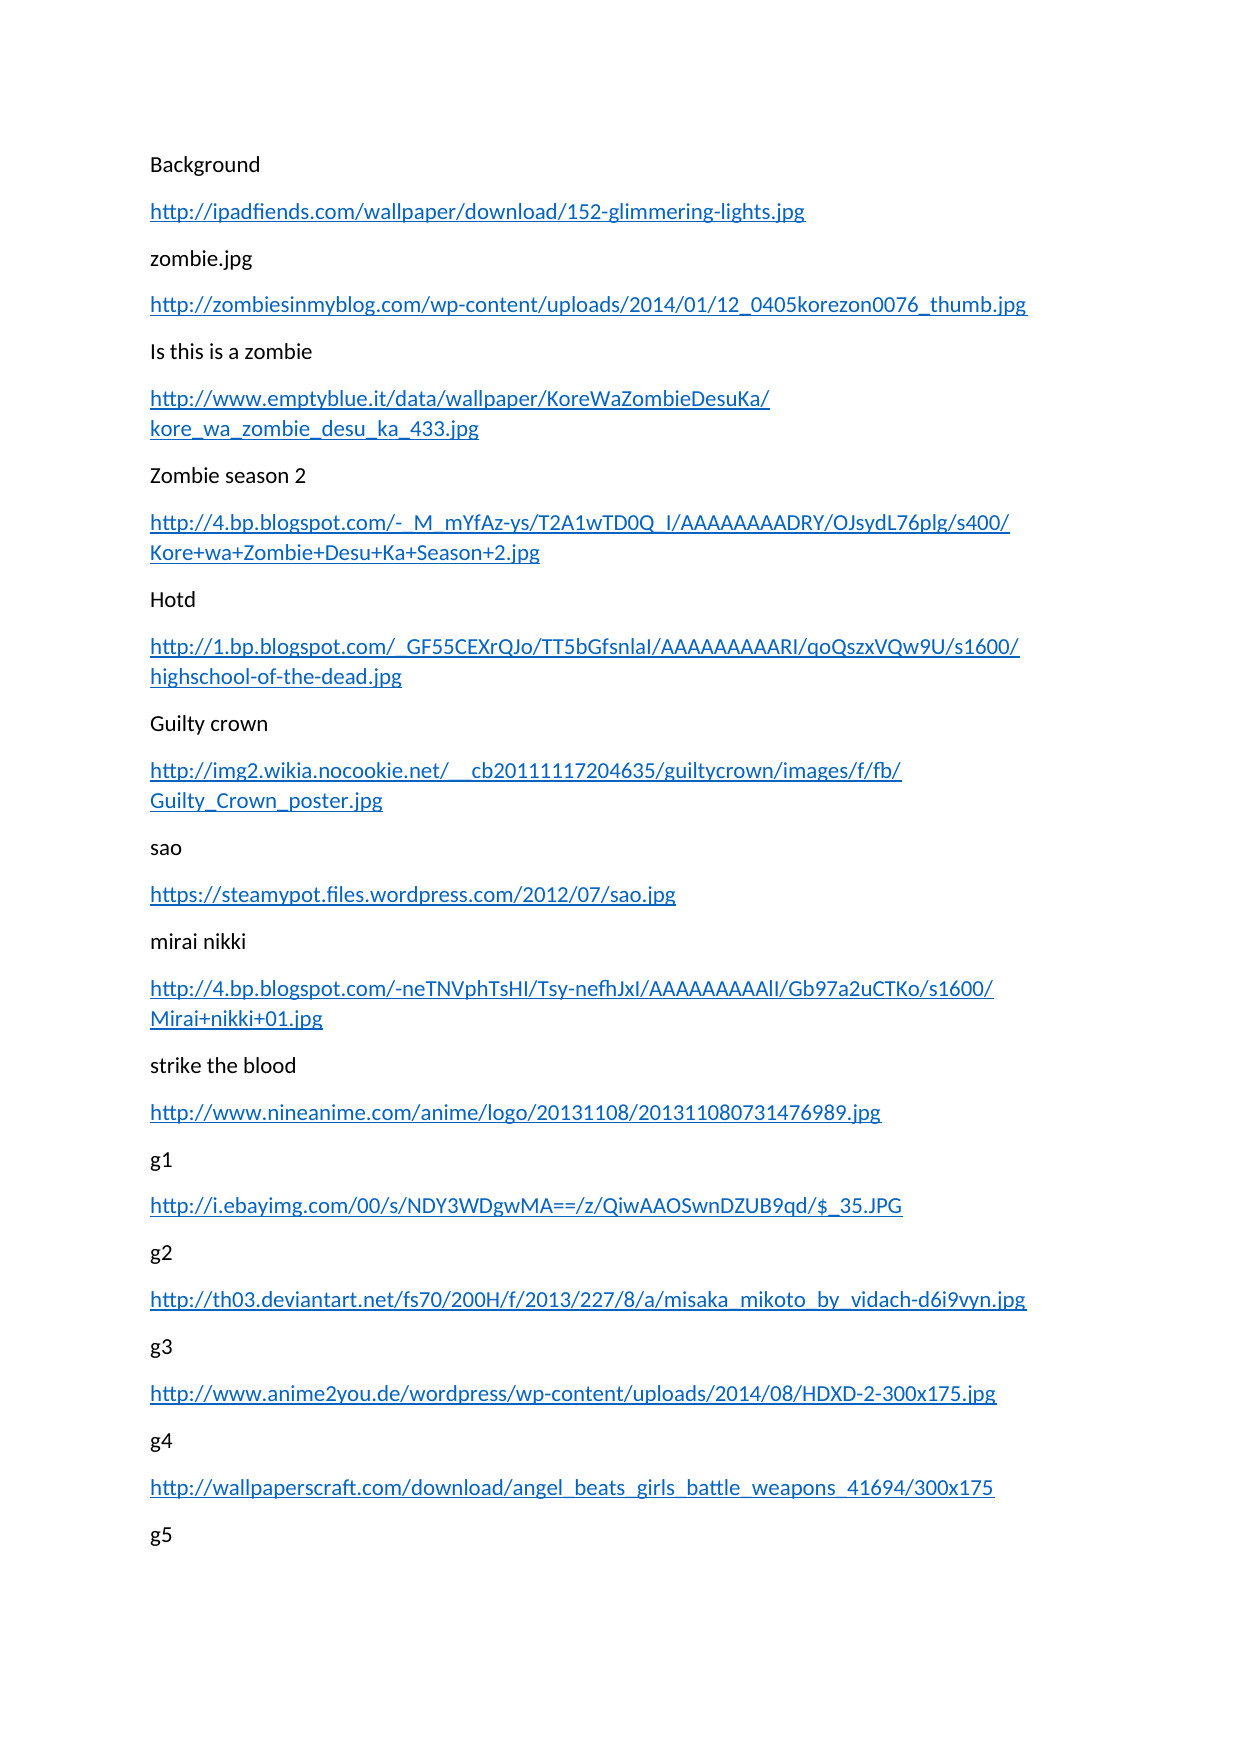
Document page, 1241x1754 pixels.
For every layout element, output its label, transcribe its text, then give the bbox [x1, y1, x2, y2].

text http://i.ebayimg.com/00/s/NDY3WDgwMA==/z/QiwAAOSwnDZUB9qd/$_35.JPG [150, 1192, 1090, 1220]
text http://4.bp.blogspot.com/-neTNVphTsHI/Tsy-nefhJxI/AAAAAAAAAlI/Gb97a2uCTKo/s1600/Mirai+nikki+01.jpg [150, 974, 1090, 1032]
text http://img2.wikia.nocookie.net/__cb20111117204635/guiltycrown/images/f/fb/Guilty_Crown_poster.jpg [150, 756, 1090, 814]
text Background [150, 150, 1090, 178]
text http://th03.deviantart.net/fs70/200H/f/2013/227/8/a/misaka_mikoto_by_vidach-d6i9vyn.jpg [150, 1285, 1090, 1313]
text http://4.bp.blogspot.com/-_M_mYfAz-ys/T2A1wTD0Q_I/AAAAAAAADRY/OJsydL76plg/s400/Kore+wa+Zombie+Desu+Ka+Season+2.jpg [150, 508, 1090, 567]
text http://www.nineanime.com/anime/logo/20131108/201311080731476989.jpg [150, 1098, 1090, 1126]
text https://steamypot.files.wordpress.com/2012/07/sao.jpg [150, 880, 1090, 908]
text g5 [150, 1520, 1090, 1548]
text sao [150, 833, 1090, 861]
text g2 [150, 1238, 1090, 1267]
text Is this is a zombie [150, 337, 1090, 366]
text g3 [150, 1332, 1090, 1360]
text http://ipadfiends.com/wallpaper/download/152-glimmering-lights.jpg [150, 197, 1090, 225]
text strike the blood [150, 1051, 1090, 1079]
text g4 [150, 1426, 1090, 1454]
text http://1.bp.blogspot.com/_GF55CEXrQJo/TT5bGfsnlaI/AAAAAAAAARI/qoQszxVQw9U/s1600/highschool-of-the-dead.jpg [150, 632, 1090, 691]
text http://zombiesinmyblog.com/wp-content/uploads/2014/01/12_0405korezon0076_thumb.jpg [150, 291, 1090, 319]
text Hotd [150, 585, 1090, 613]
text http://wallpaperscraft.com/download/angel_beats_girls_battle_weapons_41694/300x175 [150, 1473, 1090, 1501]
text http://www.emptyblue.it/data/wallpaper/KoreWaZombieDesuKa/kore_wa_zombie_desu_ka_433.jpg [150, 384, 1090, 443]
text Guilty crown [150, 709, 1090, 737]
text Zombie season 2 [150, 461, 1090, 489]
text mirai nikki [150, 927, 1090, 955]
text http://www.anime2you.de/wordpress/wp-content/uploads/2014/08/HDXD-2-300x175.jpg [150, 1379, 1090, 1407]
text g1 [150, 1145, 1090, 1173]
text zombie.jpg [150, 244, 1090, 272]
